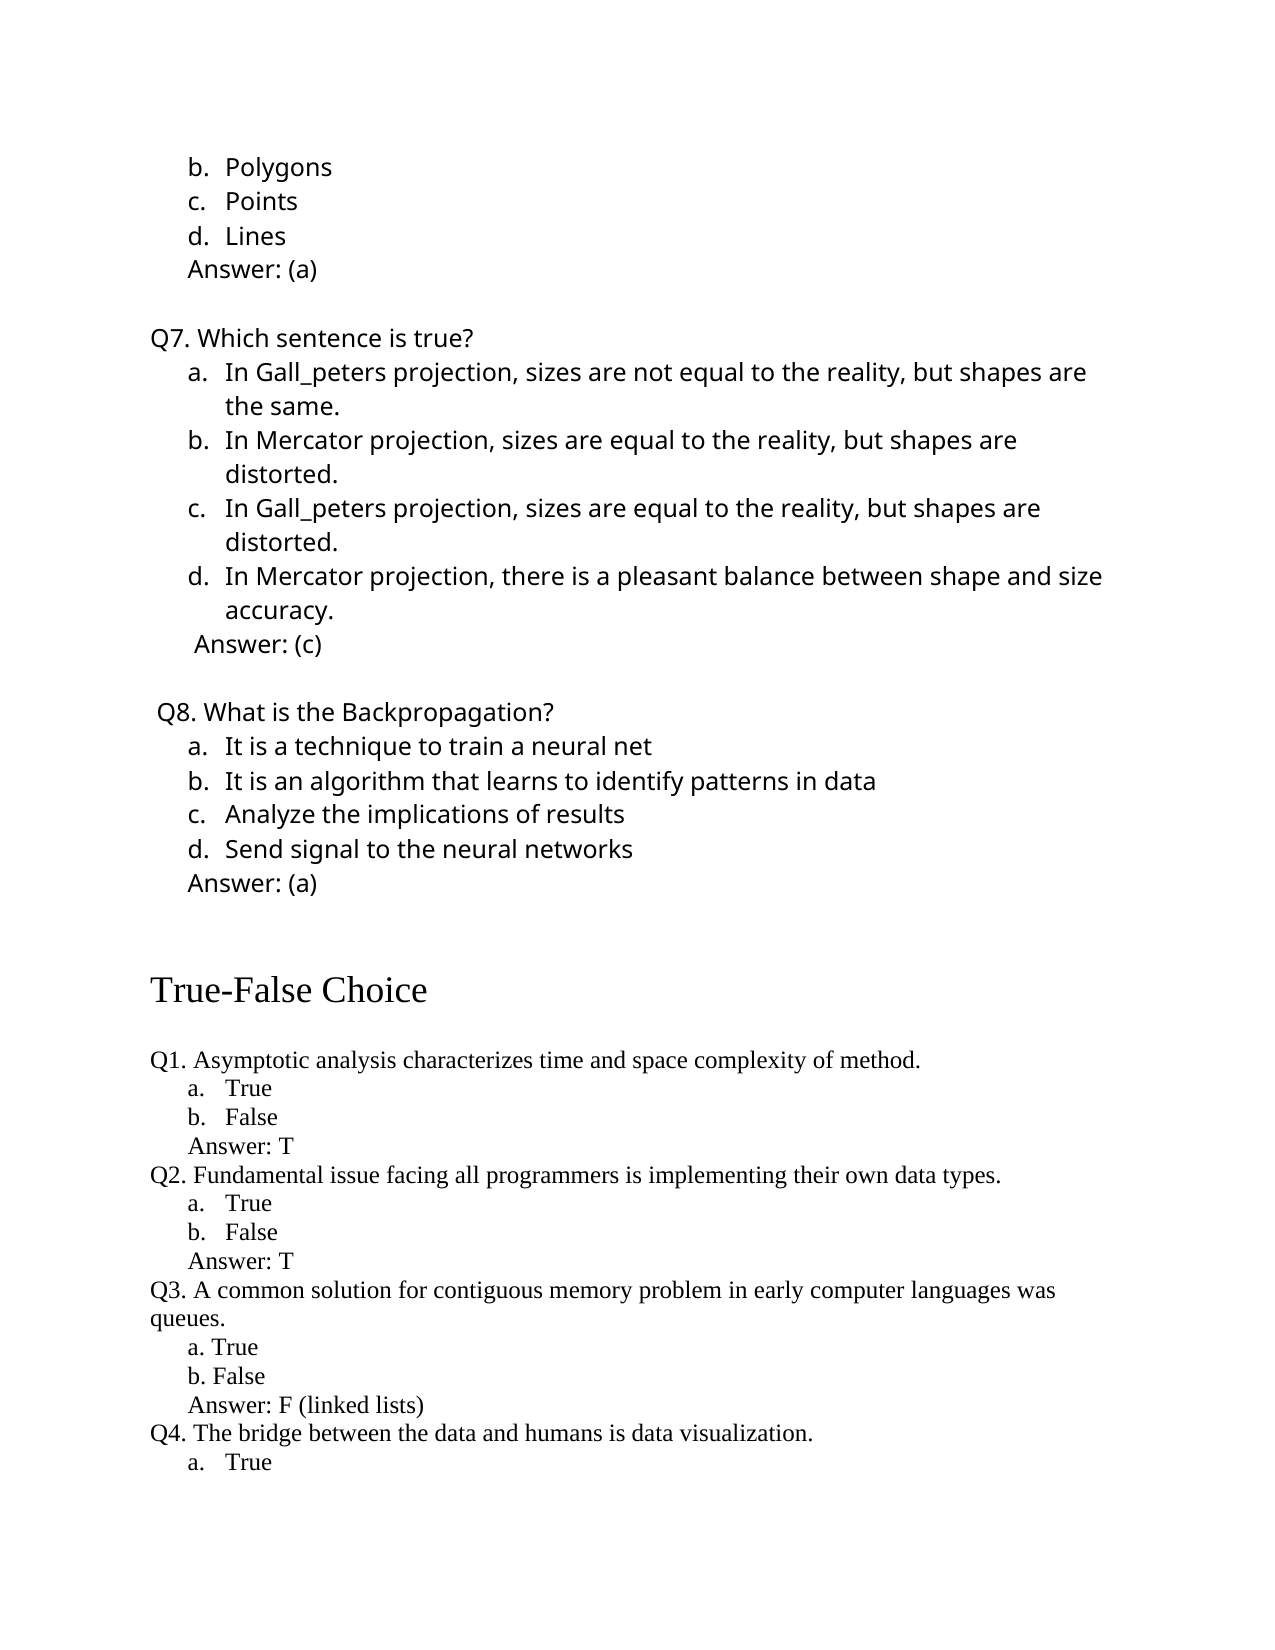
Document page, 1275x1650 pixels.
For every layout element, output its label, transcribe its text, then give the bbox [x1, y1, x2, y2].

list True [187, 1188, 1125, 1217]
list It is an algorithm that learns to identify patterns in data [187, 763, 1125, 797]
text Q4. The bridge between the data and humans is data visualization. [150, 1418, 1125, 1447]
list Send signal to the neural networks [187, 831, 1125, 865]
text Answer: (a) [187, 865, 1125, 899]
text Q3. A common solution for contiguous memory problem in early computer languages was queues. [150, 1275, 1125, 1332]
list True [187, 1073, 1125, 1102]
text Answer: (a) [187, 252, 1125, 286]
list False [187, 1102, 1125, 1131]
list In Gall_peters projection, sizes are not equal to the reality, but shapes are the same. [187, 354, 1125, 422]
text Q1. Asymptotic analysis characterizes time and space complexity of method. [150, 1045, 1125, 1073]
text b. False [150, 1361, 1125, 1390]
list Points [187, 184, 1125, 218]
text Answer: (c) [187, 627, 1125, 661]
text Q7. Which sentence is true? [150, 320, 1125, 354]
list True [187, 1447, 1125, 1476]
text a. True [150, 1332, 1125, 1361]
text Answer: T [187, 1131, 1125, 1160]
list In Gall_peters projection, sizes are equal to the reality, but shapes are distorted. [187, 491, 1125, 559]
text True-False Choice [150, 967, 1125, 1011]
list Analyze the implications of results [187, 797, 1125, 831]
list False [187, 1217, 1125, 1246]
list Polygons [187, 150, 1125, 184]
text Answer: T [187, 1246, 1125, 1275]
list In Mercator projection, there is a pleasant balance between shape and size accuracy. [187, 559, 1125, 627]
list In Mercator projection, sizes are equal to the reality, but shapes are distorted. [187, 422, 1125, 491]
list It is a technique to train a neural net [187, 729, 1125, 763]
list Lines [187, 218, 1125, 252]
text Q2. Fundamental issue facing all programmers is implementing their own data types. [150, 1160, 1125, 1188]
text Answer: F (linked lists) [150, 1390, 1125, 1418]
text Q8. What is the Backpropagation? [150, 695, 1125, 729]
